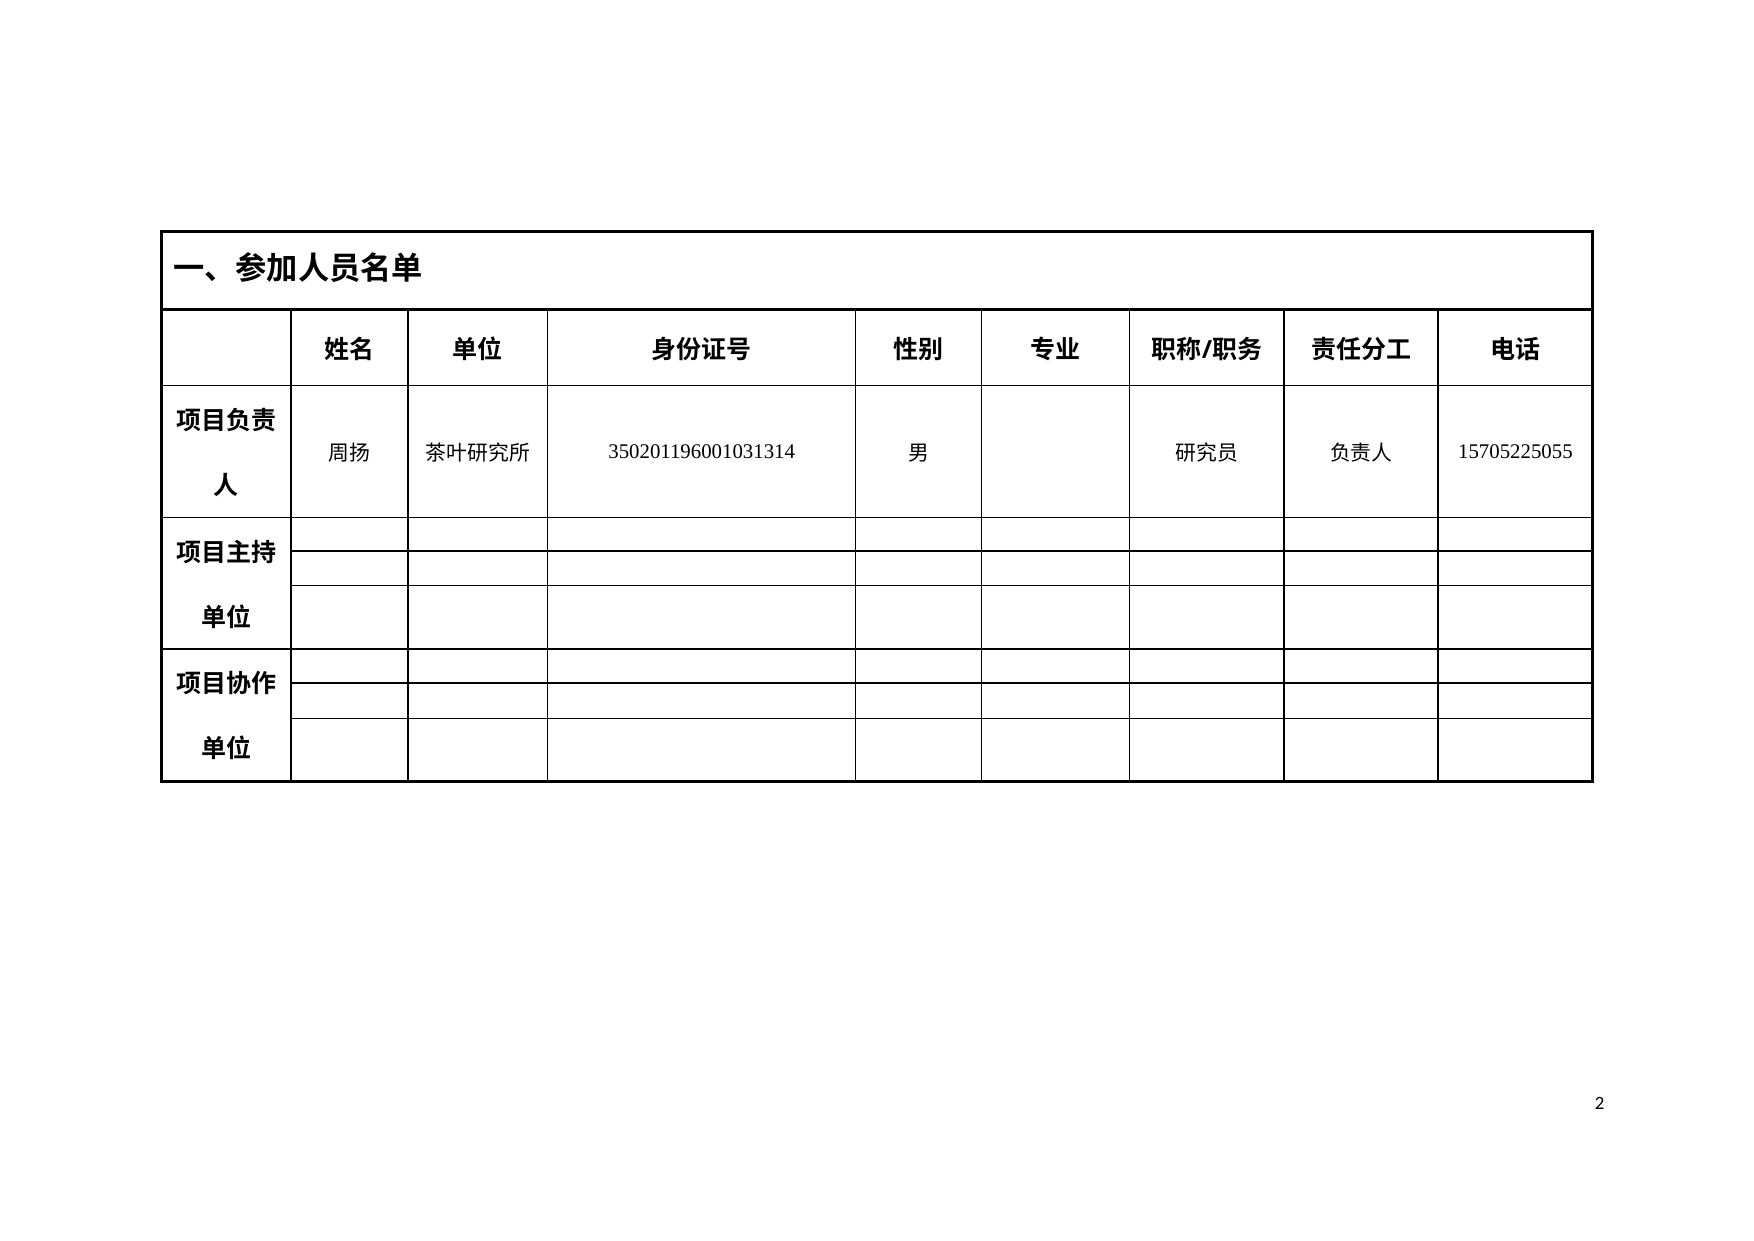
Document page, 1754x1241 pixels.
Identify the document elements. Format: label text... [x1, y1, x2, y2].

table_cell 项目负责人 [163, 386, 290, 516]
table_cell [1439, 586, 1591, 648]
table_cell [856, 650, 981, 682]
table_cell 项目协作单位 [163, 650, 290, 779]
table_cell [409, 518, 547, 550]
table_cell 研究员 [1130, 386, 1283, 516]
table_cell [548, 518, 855, 550]
table_cell [1439, 650, 1591, 682]
table_cell [982, 552, 1129, 584]
table_cell 15705225055 [1439, 386, 1591, 516]
table_cell [292, 518, 407, 550]
table_cell [548, 684, 855, 718]
table_cell [982, 518, 1129, 550]
table_cell [292, 552, 407, 584]
table_cell [856, 684, 981, 718]
table_cell [409, 650, 547, 682]
table_cell [409, 586, 547, 648]
table_cell [856, 719, 981, 779]
table_cell [1130, 586, 1283, 648]
table_cell 姓名 [292, 311, 407, 385]
table_cell [1285, 719, 1437, 779]
table_cell 周扬 [292, 386, 407, 516]
table_cell [292, 719, 407, 779]
table_cell [856, 586, 981, 648]
table_cell 负责人 [1285, 386, 1437, 516]
table_cell 专业 [982, 311, 1129, 385]
table_cell [409, 719, 547, 779]
table_cell [548, 552, 855, 584]
table_cell [1285, 684, 1437, 718]
table_cell [1439, 518, 1591, 550]
table_cell 350201196001031314 [548, 386, 855, 516]
table_cell [548, 719, 855, 779]
table_cell 男 [856, 386, 981, 516]
table_cell [1285, 552, 1437, 584]
table_cell [1285, 650, 1437, 682]
table_cell [982, 386, 1129, 516]
table_cell [982, 719, 1129, 779]
table_cell [982, 684, 1129, 718]
table_cell 身份证号 [548, 311, 855, 385]
table_cell [982, 650, 1129, 682]
table_cell 单位 [409, 311, 547, 385]
table_cell [292, 684, 407, 718]
table_cell [856, 518, 981, 550]
table_cell [1130, 650, 1283, 682]
table_cell [1130, 552, 1283, 584]
table_cell 责任分工 [1285, 311, 1437, 385]
table_cell [409, 684, 547, 718]
table_header 一、参加人员名单 [163, 233, 1591, 307]
table_cell 职称/职务 [1130, 311, 1283, 385]
table_cell [856, 552, 981, 584]
table_cell [292, 650, 407, 682]
table_cell [548, 586, 855, 648]
table_cell [548, 650, 855, 682]
table_cell [292, 586, 407, 648]
table_cell 性别 [856, 311, 981, 385]
table_cell 电话 [1439, 311, 1591, 385]
table_cell [409, 552, 547, 584]
table_cell [982, 586, 1129, 648]
table_cell 项目主持单位 [163, 518, 290, 648]
table_cell [163, 311, 290, 385]
table_cell [1285, 586, 1437, 648]
table_cell [1439, 719, 1591, 779]
table_cell [1439, 552, 1591, 584]
table_cell [1130, 684, 1283, 718]
table_cell [1130, 719, 1283, 779]
table_cell [1130, 518, 1283, 550]
table_cell [1285, 518, 1437, 550]
table_cell 茶叶研究所 [409, 386, 547, 516]
table_cell [1439, 684, 1591, 718]
